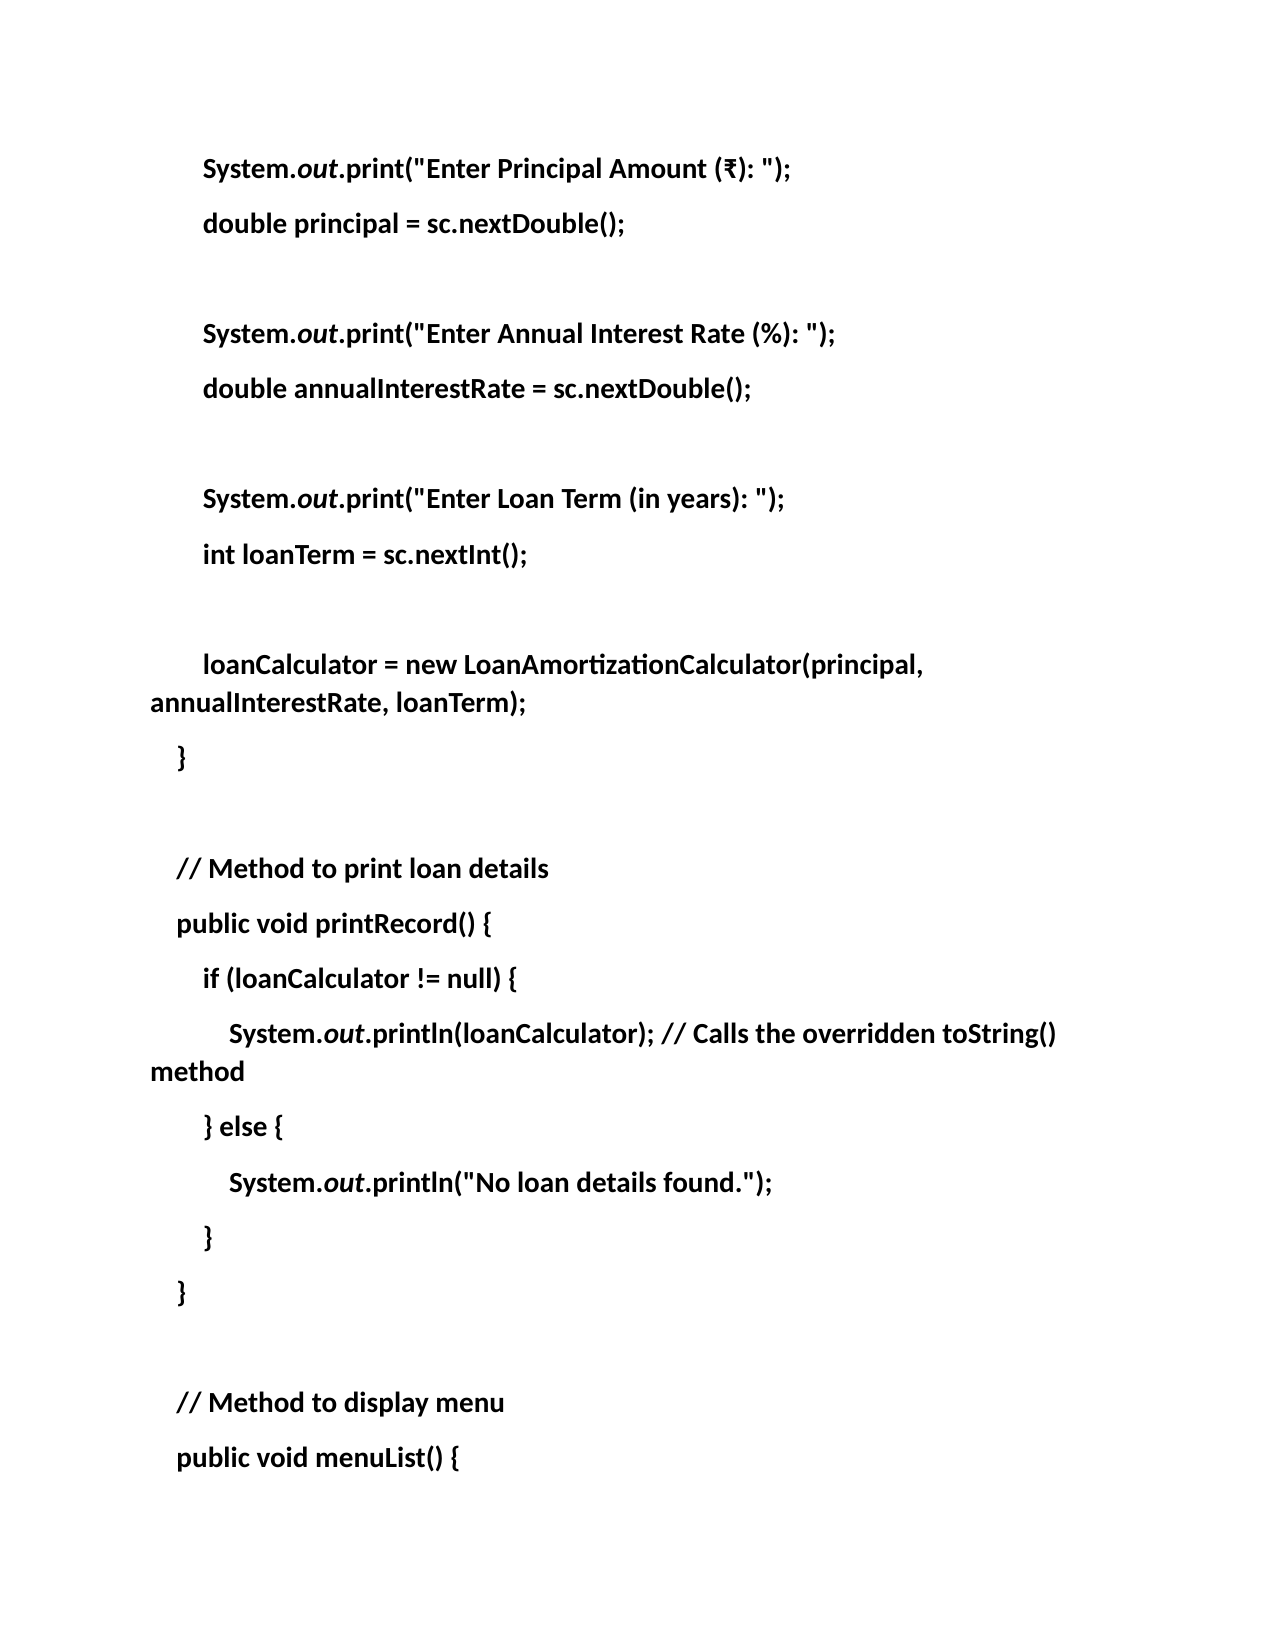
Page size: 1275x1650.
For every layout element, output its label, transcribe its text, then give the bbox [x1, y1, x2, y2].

text System.out.println(loanCalculator); // Calls the overridden toString() method [150, 1015, 1125, 1089]
text double annualInterestRate = sc.nextDouble(); [150, 370, 1125, 406]
text System.out.print("Enter Loan Term (in years): "); [150, 481, 1125, 516]
text double principal = sc.nextDouble(); [150, 205, 1125, 241]
text System.out.print("Enter Principal Amount (₹): "); [150, 150, 1125, 186]
text System.out.println("No loan details found."); [150, 1164, 1125, 1199]
text loanCalculator = new LoanAmortizationCalculator(principal, annualInterestRate, loanTerm); [150, 646, 1125, 720]
text if (loanCalculator != null) { [150, 960, 1125, 996]
text } [150, 1219, 1125, 1254]
text } [150, 739, 1125, 775]
text } [150, 1274, 1125, 1309]
text } else { [150, 1108, 1125, 1144]
text public void printRecord() { [150, 905, 1125, 940]
text public void menuList() { [150, 1439, 1125, 1475]
text // Method to display menu [150, 1384, 1125, 1420]
text System.out.print("Enter Annual Interest Rate (%): "); [150, 315, 1125, 351]
text // Method to print loan details [150, 850, 1125, 885]
text int loanTerm = sc.nextInt(); [150, 536, 1125, 571]
